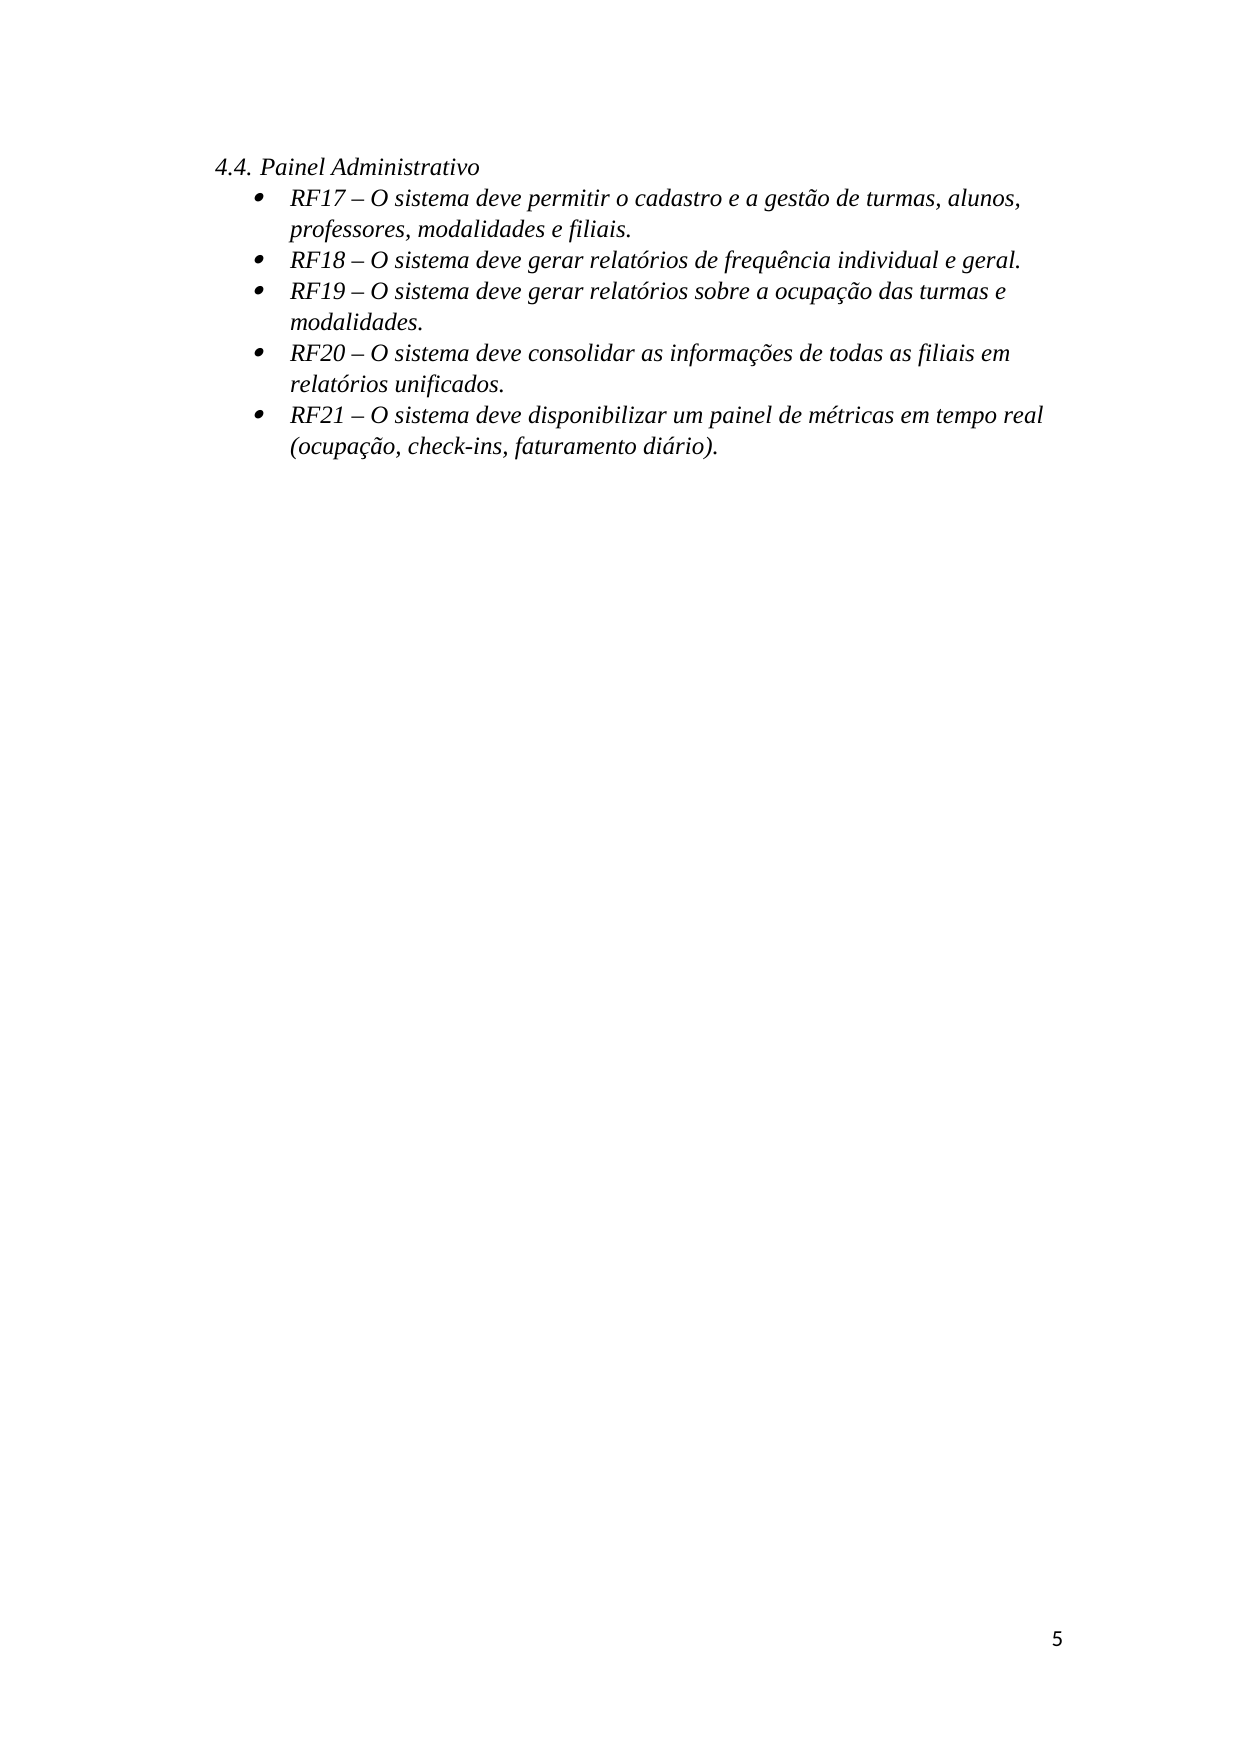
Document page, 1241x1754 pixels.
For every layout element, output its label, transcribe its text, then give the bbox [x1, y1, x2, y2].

list RF18 – O sistema deve gerar relatórios de frequência individual e geral. [252, 245, 1063, 274]
list RF20 – O sistema deve consolidar as informações de todas as filiais em relatórios unificados. [252, 338, 1063, 398]
list RF17 – O sistema deve permitir o cadastro e a gestão de turmas, alunos, professores, modalidades e filiais. [252, 183, 1063, 243]
list RF21 – O sistema deve disponibilizar um painel de métricas em tempo real (ocupação, check-ins, faturamento diário). [252, 400, 1063, 460]
list RF19 – O sistema deve gerar relatórios sobre a ocupação das turmas e modalidades. [252, 276, 1063, 336]
subtitle Painel Administrativo [215, 152, 1063, 181]
